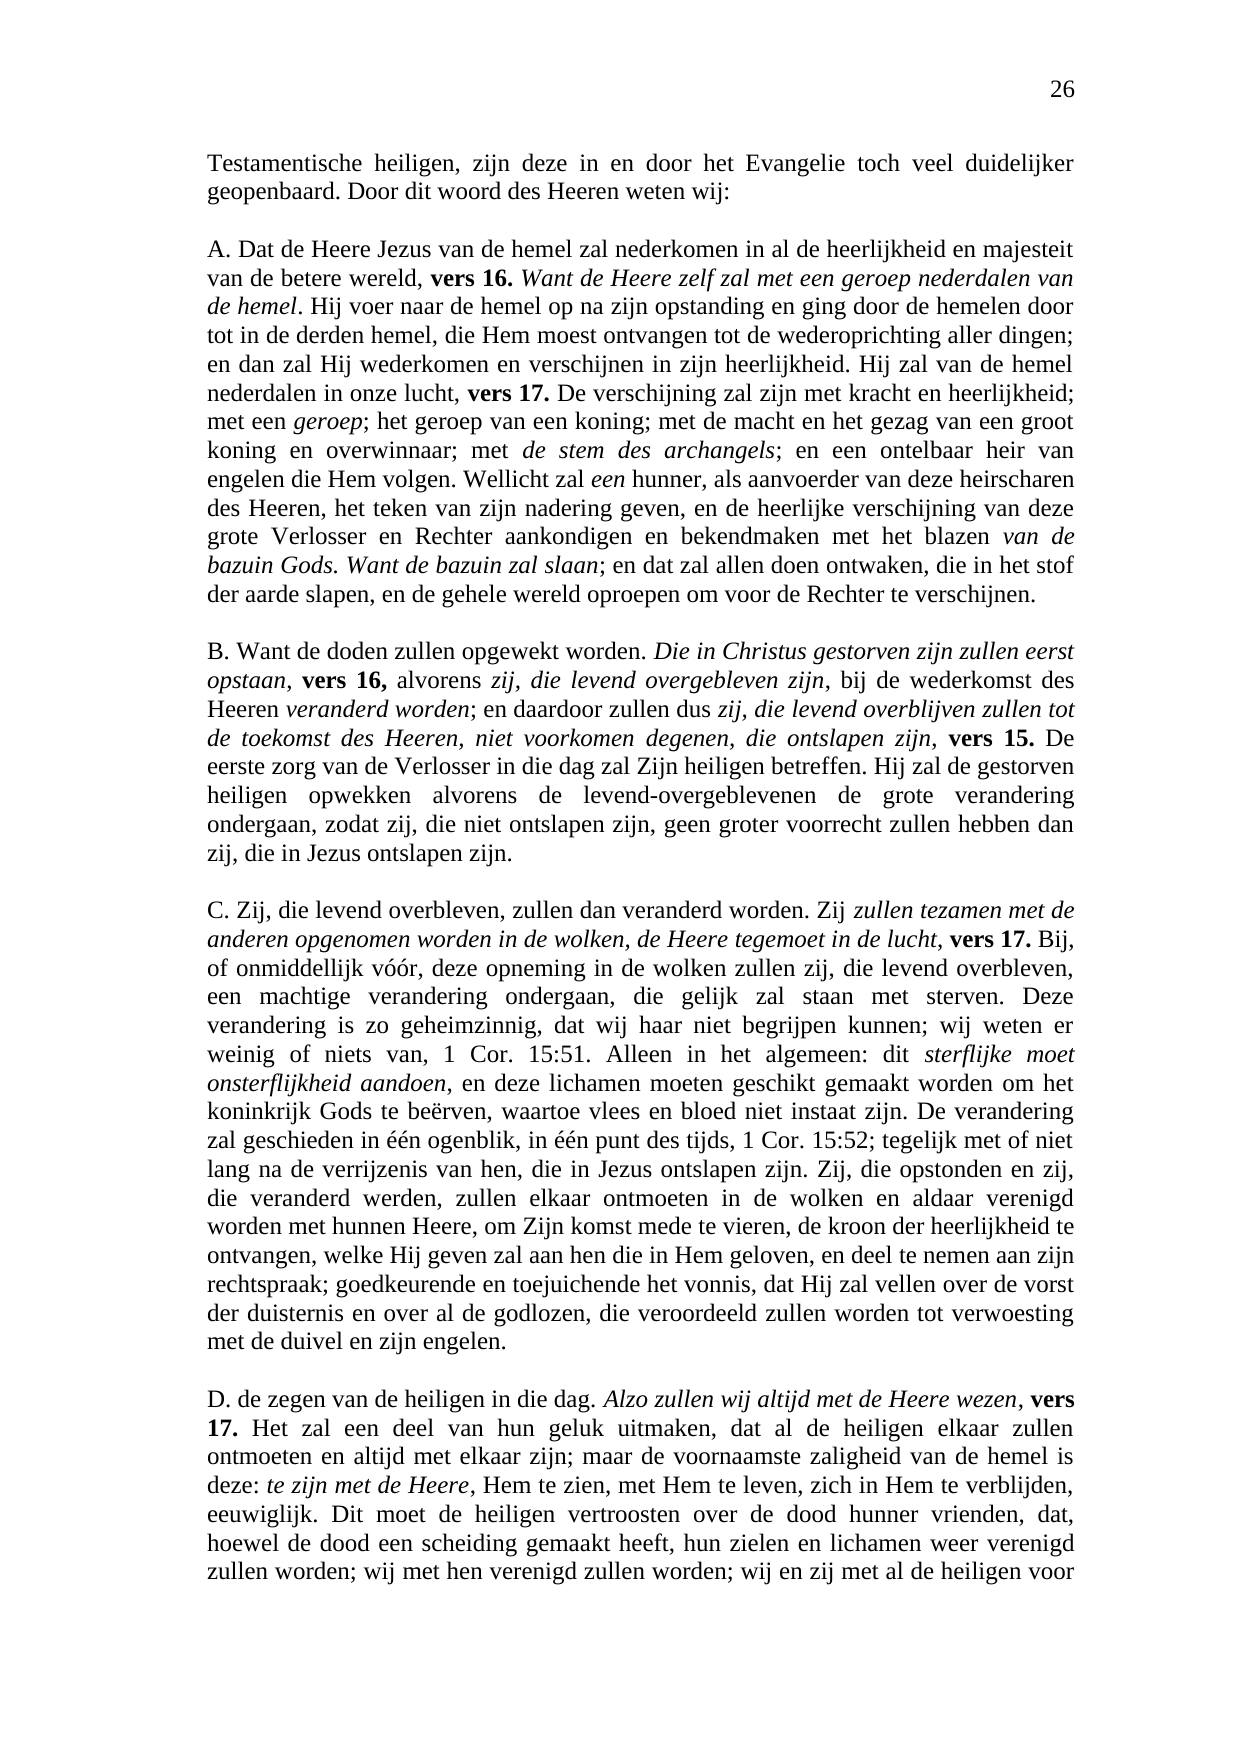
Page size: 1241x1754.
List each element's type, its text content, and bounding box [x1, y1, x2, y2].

text C. Zij, die levend overbleven, zullen dan veranderd worden. Zij zullen tezamen met de anderen opgenomen worden in de wolken, de Heere tegemoet in de lucht, vers 17. Bij, of onmiddellijk vóór, deze opneming in de wolken zullen zij, die levend overbleven, een machtige verandering ondergaan, die gelijk zal staan met sterven. Deze verandering is zo geheimzinnig, dat wij haar niet begrijpen kunnen; wij weten er weinig of niets van, 1 Cor. 15:51. Alleen in het algemeen: dit sterflijke moet onsterflijkheid aandoen, en deze lichamen moeten geschikt gemaakt worden om het koninkrijk Gods te beërven, waartoe vlees en bloed niet instaat zijn. De verandering zal geschieden in één ogenblik, in één punt des tijds, 1 Cor. 15:52; tegelijk met of niet lang na de verrijzenis van hen, die in Jezus ontslapen zijn. Zij, die opstonden en zij, die veranderd werden, zullen elkaar ontmoeten in de wolken en aldaar verenigd worden met hunnen Heere, om Zijn komst mede te vieren, de kroon der heerlijkheid te ontvangen, welke Hij geven zal aan hen die in Hem geloven, en deel te nemen aan zijn rechtspraak; goedkeurende en toejuichende het vonnis, dat Hij zal vellen over de vorst der duisternis en over al de godlozen, die veroordeeld zullen worden tot verwoesting met de duivel en zijn engelen. [207, 895, 1075, 1355]
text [207, 148, 1075, 205]
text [207, 1384, 1075, 1585]
text B. Want de doden zullen opgewekt worden. Die in Christus gestorven zijn zullen eerst opstaan, vers 16, alvorens zij, die levend overgebleven zijn, bij de wederkomst des Heeren veranderd worden; en daardoor zullen dus zij, die levend overblijven zullen tot de toekomst des Heeren, niet voorkomen degenen, die ontslapen zijn, vers 15. De eerste zorg van de Verlosser in die dag zal Zijn heiligen betreffen. Hij zal de gestorven heiligen opwekken alvorens de levend-overgeblevenen de grote verandering ondergaan, zodat zij, die niet ontslapen zijn, geen groter voorrecht zullen hebben dan zij, die in Jezus ontslapen zijn. [207, 636, 1075, 866]
text A. Dat de Heere Jezus van de hemel zal nederkomen in al de heerlijkheid en majesteit van de betere wereld, vers 16. Want de Heere zelf zal met een geroep nederdalen van de hemel. Hij voer naar de hemel op na zijn opstanding en ging door de hemelen door tot in de derden hemel, die Hem moest ontvangen tot de wederoprichting aller dingen; en dan zal Hij wederkomen en verschijnen in zijn heerlijkheid. Hij zal van de hemel nederdalen in onze lucht, vers 17. De verschijning zal zijn met kracht en heerlijkheid; met een geroep; het geroep van een koning; met de macht en het gezag van een groot koning en overwinnaar; met de stem des archangels; en een ontelbaar heir van engelen die Hem volgen. Wellicht zal een hunner, als aanvoerder van deze heirscharen des Heeren, het teken van zijn nadering geven, en de heerlijke verschijning van deze grote Verlosser en Rechter aankondigen en bekendmaken met het blazen van de bazuin Gods. Want de bazuin zal slaan; en dat zal allen doen ontwaken, die in het stof der aarde slapen, en de gehele wereld oproepen om voor de Rechter te verschijnen. [207, 234, 1075, 608]
